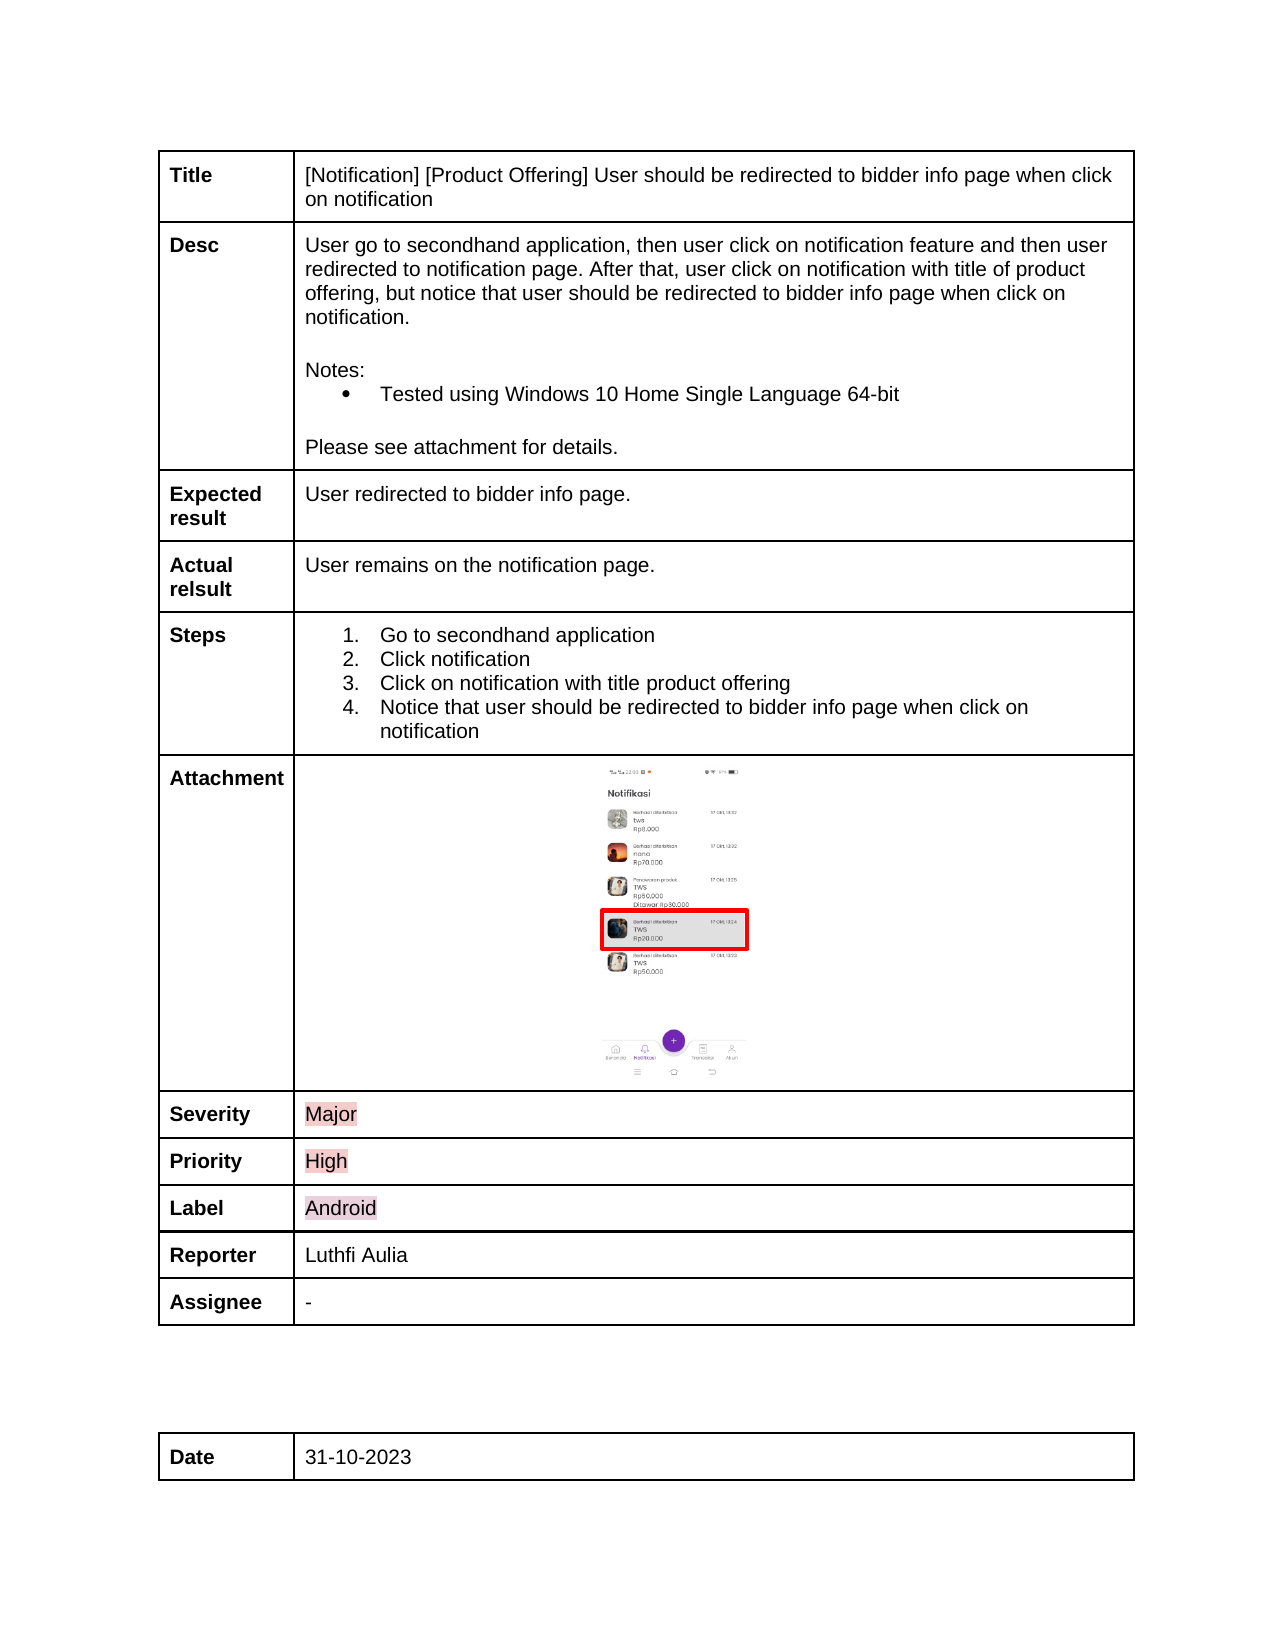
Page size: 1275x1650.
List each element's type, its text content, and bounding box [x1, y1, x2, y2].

table_cell Desc [160, 223, 293, 469]
table_cell User remains on the notification page. [295, 542, 1133, 611]
table_cell Major [295, 1092, 1133, 1137]
table_header Date [160, 1434, 293, 1479]
table_cell Priority [160, 1139, 293, 1183]
table_cell Android [295, 1186, 1133, 1230]
table_cell Expected result [160, 471, 293, 540]
table_cell Luthfi Aulia [295, 1233, 1133, 1277]
table_cell Steps [160, 613, 293, 753]
table_cell Reporter [160, 1233, 293, 1277]
table_cell [295, 756, 1133, 1090]
table_cell User go to secondhand application, then user click on notification feature and then user redirected to notification page. After that, user click on notification with title of product offering, but notice that user should be redirected to bidder info page when click on notification. Notes: Tested using Windows 10 Home Single Language 64-bit Please see attachment for details. [295, 223, 1133, 469]
table_cell [Notification] [Product Offering] User should be redirected to bidder info page when click on notification [295, 152, 1133, 221]
table_cell - [295, 1279, 1133, 1324]
table_cell Go to secondhand application Click notification Click on notification with title product offering Notice that user should be redirected to bidder info page when click on notification [295, 613, 1133, 753]
picture [604, 913, 745, 947]
table_cell Assignee [160, 1279, 293, 1324]
table_cell High [295, 1139, 1133, 1183]
table_cell Label [160, 1186, 293, 1230]
picture [601, 766, 746, 908]
table_cell User redirected to bidder info page. [295, 471, 1133, 540]
table_cell Severity [160, 1092, 293, 1137]
table_header 31-10-2023 [295, 1434, 1133, 1479]
picture [601, 951, 746, 1080]
table_cell Attachment [160, 756, 293, 1090]
table_cell Title [160, 152, 293, 221]
table_cell Actual relsult [160, 542, 293, 611]
